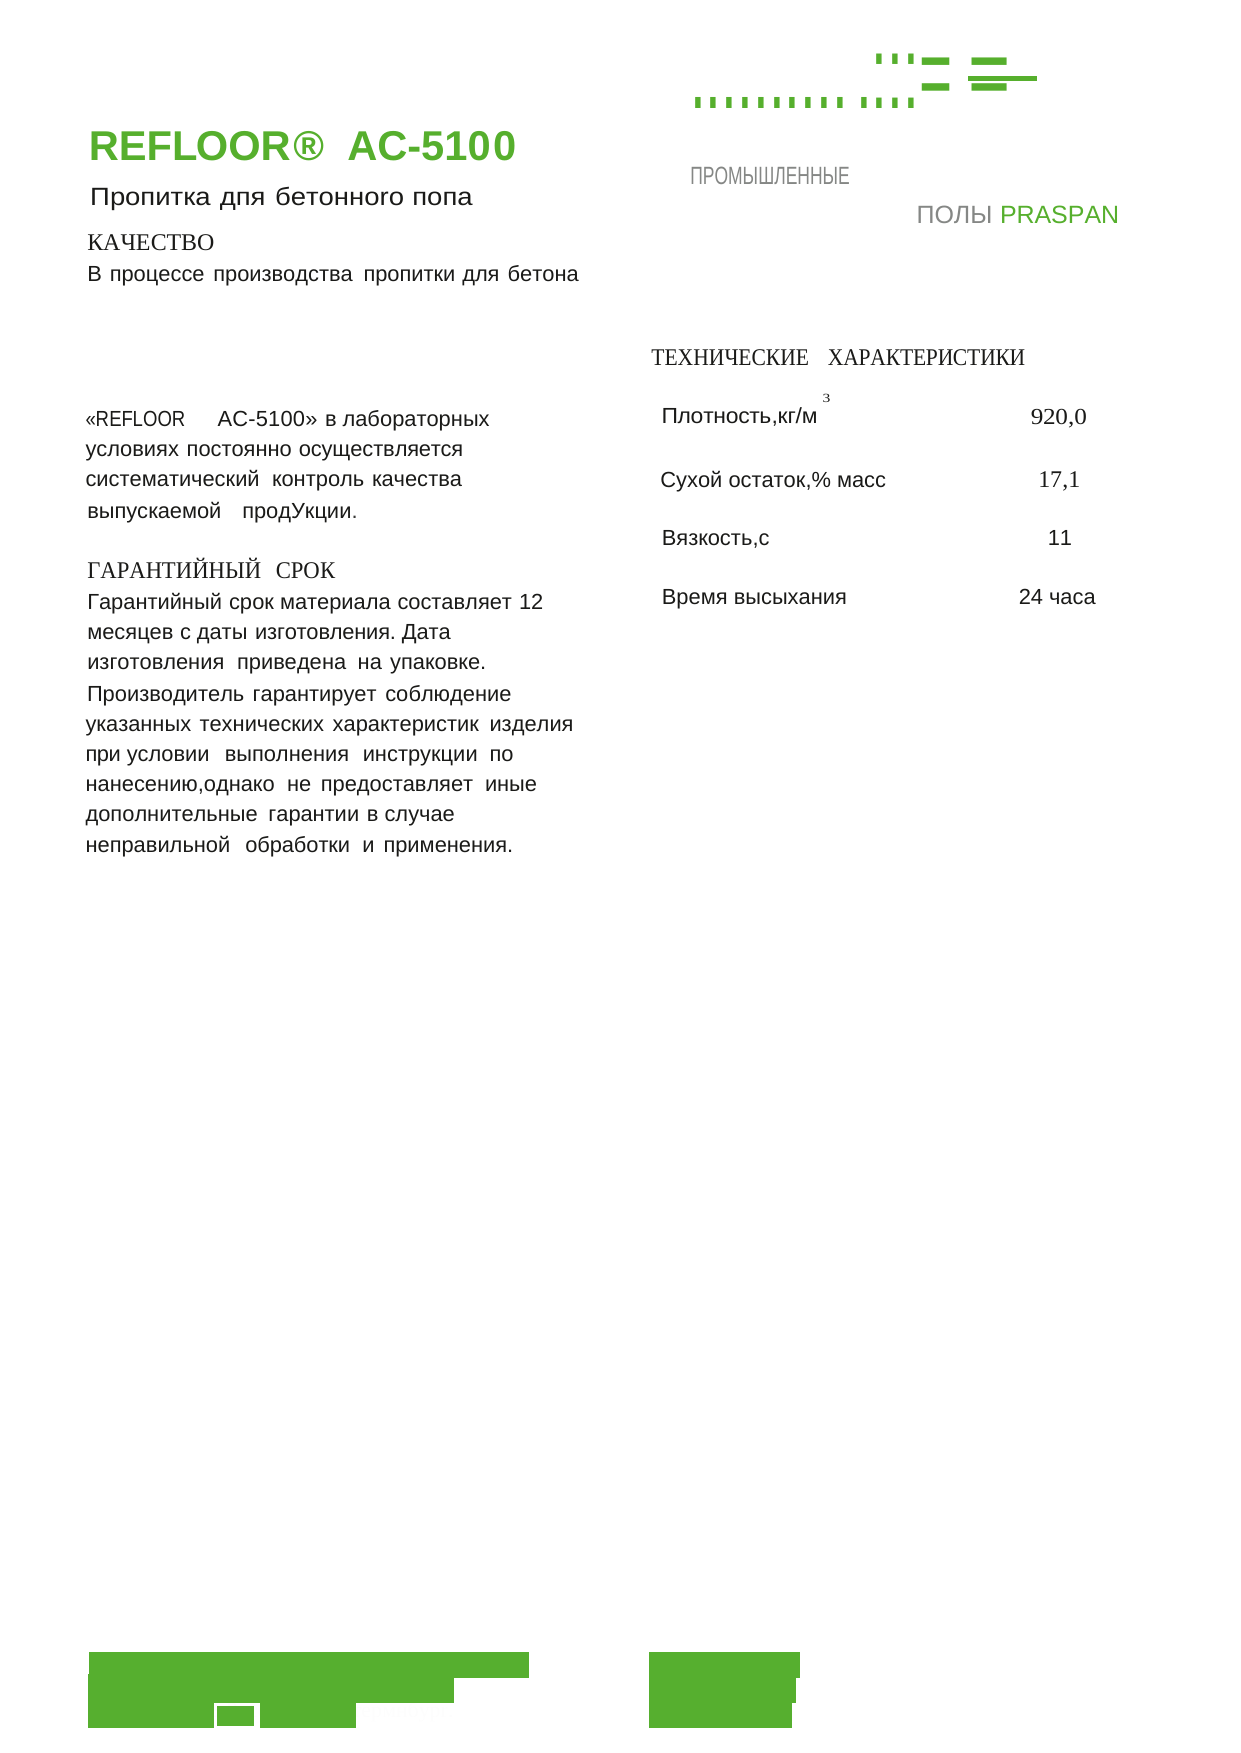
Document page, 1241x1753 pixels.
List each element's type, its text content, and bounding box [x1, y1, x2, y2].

text «REFLOOR АС-5100» в лабораторных [85, 406, 491, 431]
subtitle Пропитка дпя бетонноrо попа [90, 182, 583, 211]
subtitle ГАРАНТИЙНЫЙ СРОК [87, 556, 578, 583]
text Сухой остаток,% масс 17,1 [660, 466, 1165, 492]
text Плотность,кг/м [661, 406, 824, 429]
subtitle REFLOOR® АС-5100 [88, 121, 583, 169]
subtitle ТЕХНИЧЕСКИЕ ХАРАКТЕРИСТИКИ [651, 343, 1165, 370]
text Производитель гарантирует соблюдение указанных технических характеристик изделия при условии выполнения инструкции по нанесению,однако не предоставляет иные дополнительные гарантии в случае неправильной обработки и применения. [85, 681, 578, 857]
text В процессе производства пропитки для бетона [87, 261, 583, 286]
subtitle 920,0 [1031, 406, 1165, 429]
text условиях постоянно осуществляется [85, 436, 491, 461]
text ...........:::= = ПРОМЫШЛЕННЫЕ [690, 17, 1165, 246]
subtitle КАЧЕСТВО [87, 228, 583, 256]
text систематический контроль качества выпускаемой продУкции. [85, 466, 466, 523]
text Гарантийный срок материала составляет 12 месяцев с даты изготовления. Дата изготовления приведена на упаковке. [87, 589, 548, 674]
text Время высыхания 24 часа [662, 583, 1165, 609]
text Вязкость,с 11 [662, 525, 1165, 550]
